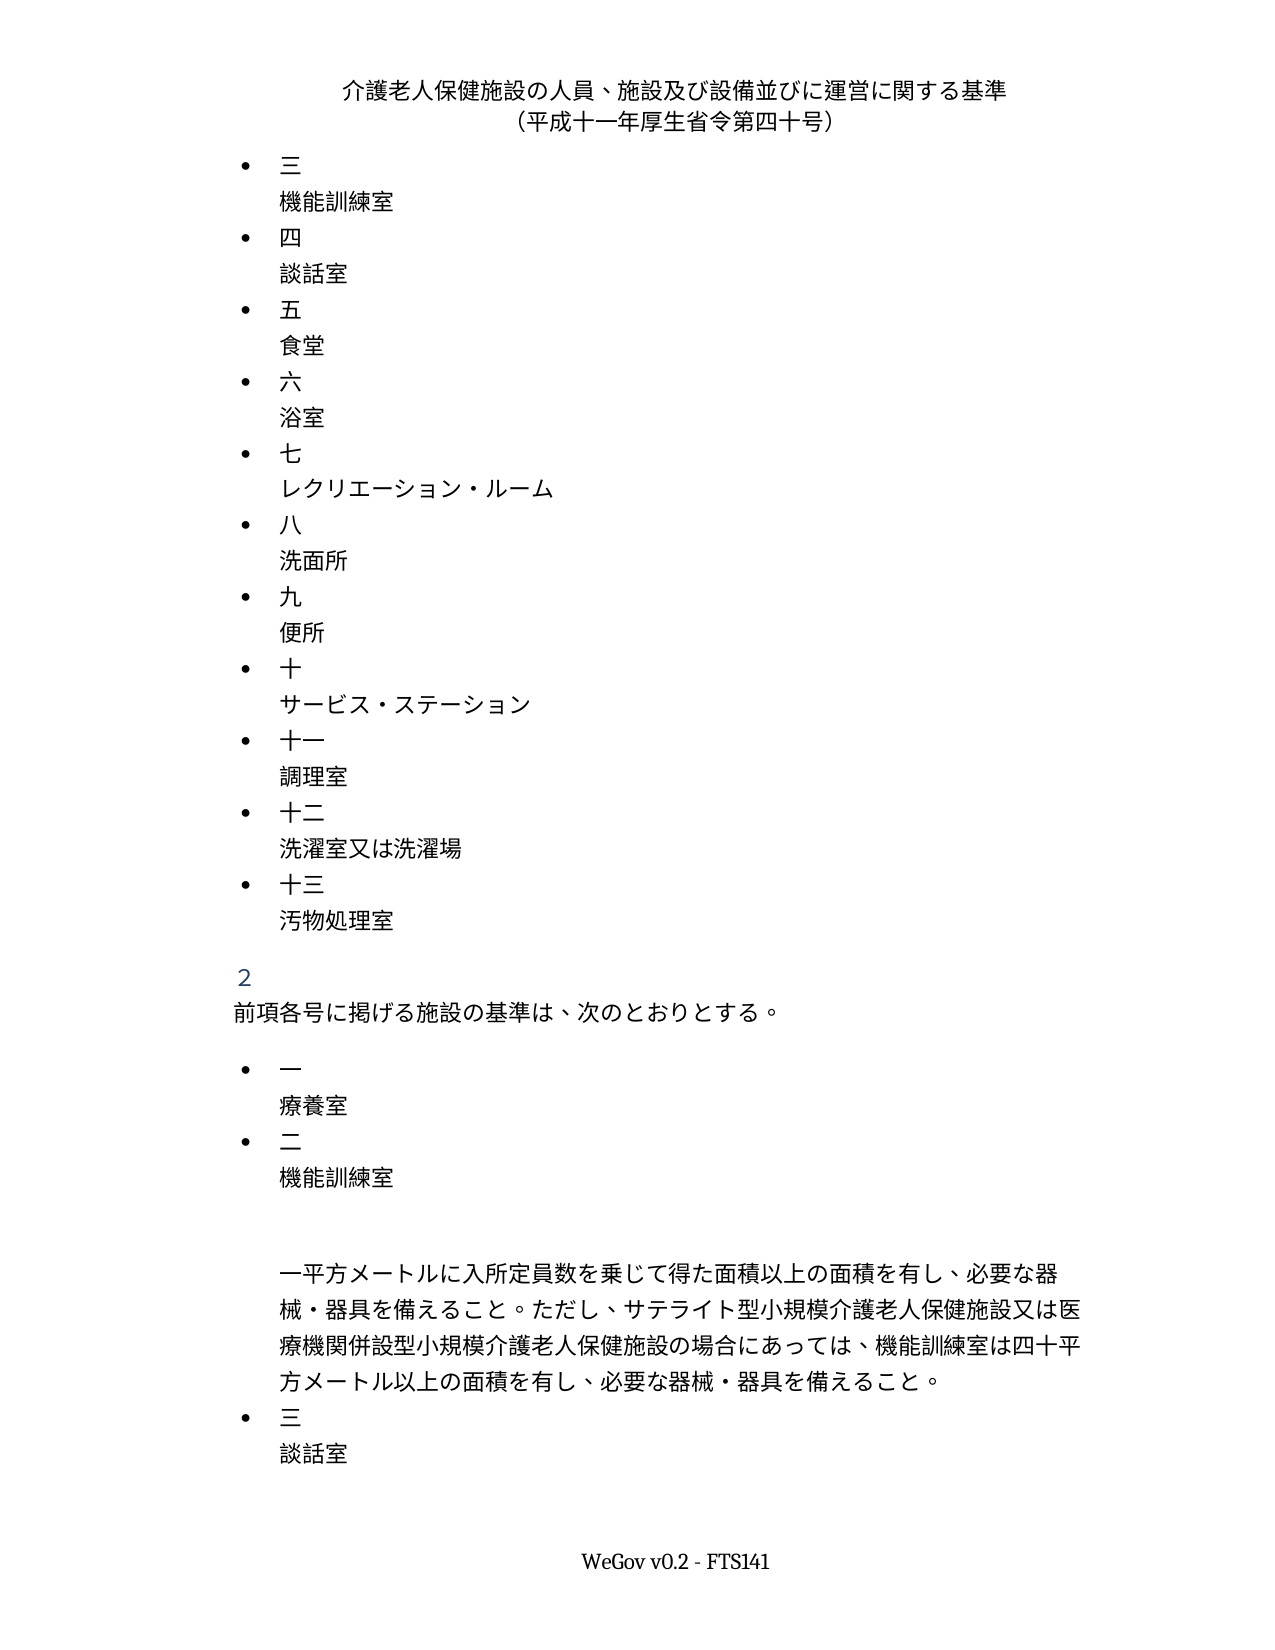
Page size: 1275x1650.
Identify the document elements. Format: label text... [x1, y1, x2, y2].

list 三 談話室 入所者同士や入所者とその家族が談話を楽しめる広さを有すること。 [242, 1402, 1087, 1499]
list 八 洗面所 [242, 509, 1087, 577]
list 五 食堂 [242, 294, 1087, 361]
list 一 療養室 [242, 1054, 1087, 1121]
subtitle ２ [233, 961, 1087, 993]
text 前項各号に掲げる施設の基準は、次のとおりとする。 [233, 997, 1087, 1029]
list 六 浴室 [242, 366, 1087, 433]
list 九 便所 [242, 581, 1087, 648]
list 十一 調理室 [242, 725, 1087, 792]
list 二 機能訓練室 一平方メートルに入所定員数を乗じて得た面積以上の面積を有し、必要な器械・器具を備えること。ただし、サテライト型小規模介護老人保健施設又は医療機関併設型小規模介護老人保健施設の場合にあっては、機能訓練室は四十平方メートル以上の面積を有し、必要な器械・器具を備えること。 [242, 1126, 1087, 1397]
list 十二 洗濯室又は洗濯場 [242, 797, 1087, 864]
list 四 談話室 [242, 222, 1087, 289]
list 十 サービス・ステーション [242, 653, 1087, 720]
list 三 機能訓練室 [242, 150, 1087, 217]
list 七 レクリエーション・ルーム [242, 437, 1087, 505]
list 十三 汚物処理室 [242, 869, 1087, 936]
